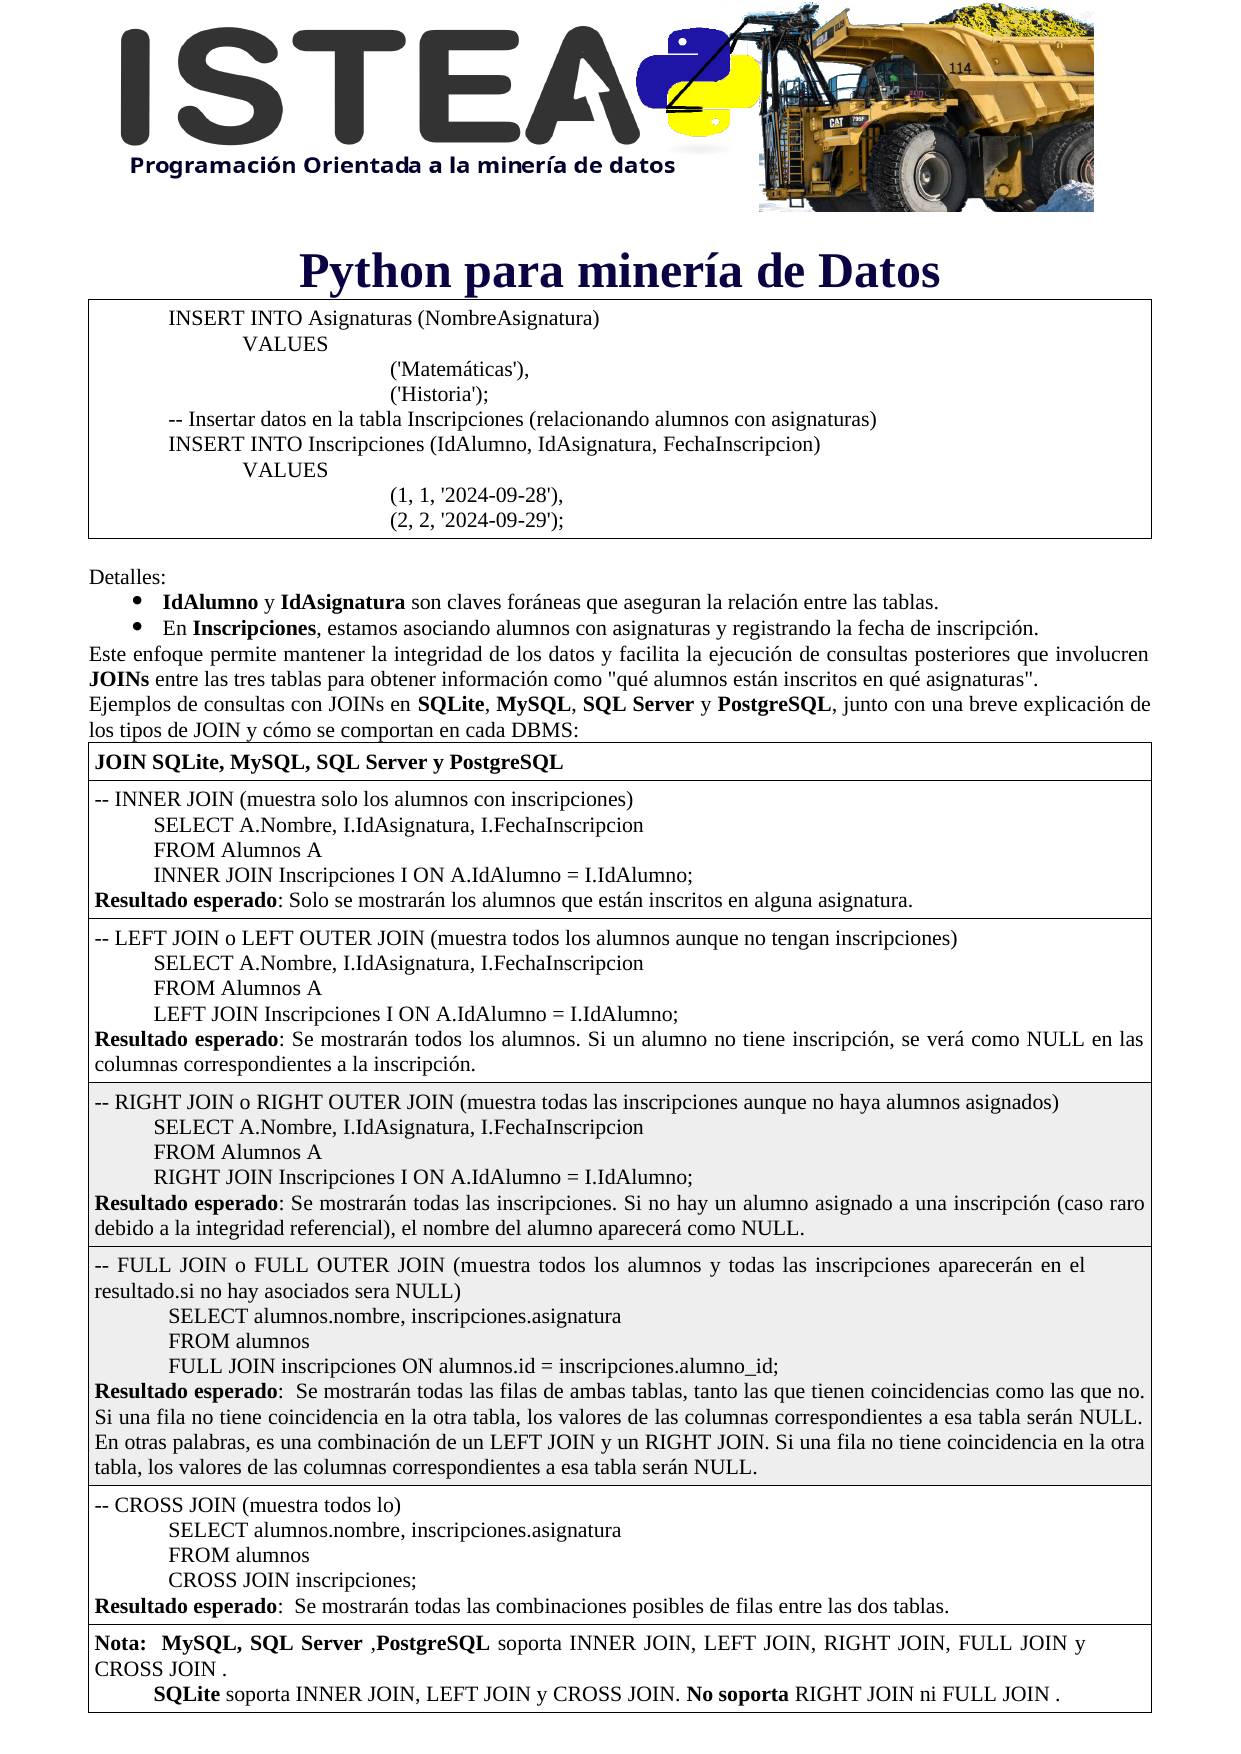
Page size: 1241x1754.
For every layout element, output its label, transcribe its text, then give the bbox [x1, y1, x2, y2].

table_header JOIN SQLite, MySQL, SQL Server y PostgreSQL [89, 743, 1151, 779]
text Detalles: [88, 564, 1152, 589]
table_cell -- FULL JOIN o FULL OUTER JOIN (muestra todos los alumnos y todas las inscripciones aparecerán en el resultado.si no hay asociados sera NULL) SELECT alumnos.nombre, inscripciones.asignatura FROM alumnos FULL JOIN inscripciones ON alumnos.id = inscripciones.alumno_id; Resultado esperado: Se mostrarán todas las filas de ambas tablas, tanto las que tienen coincidencias como las que no. Si una fila no tiene coincidencia en la otra tabla, los valores de las columnas correspondientes a esa tabla serán NULL. En otras palabras, es una combinación de un LEFT JOIN y un RIGHT JOIN. Si una fila no tiene coincidencia en la otra tabla, los valores de las columnas correspondientes a esa tabla serán NULL. [89, 1247, 1151, 1485]
text Este enfoque permite mantener la integridad de los datos y facilita la ejecución de consultas posteriores que involucren JOINs entre las tres tablas para obtener información como "qué alumnos están inscritos en qué asignaturas". [88, 641, 1152, 691]
table_cell -- INNER JOIN (muestra solo los alumnos con inscripciones) SELECT A.Nombre, I.IdAsignatura, I.FechaInscripcion FROM Alumnos A INNER JOIN Inscripciones I ON A.IdAlumno = I.IdAlumno; Resultado esperado: Solo se mostrarán los alumnos que están inscritos en alguna asignatura. [89, 781, 1151, 918]
list En Inscripciones, estamos asociando alumnos con asignaturas y registrando la fecha de inscripción. [133, 615, 1152, 641]
table_cell -- LEFT JOIN o LEFT OUTER JOIN (muestra todos los alumnos aunque no tengan inscripciones) SELECT A.Nombre, I.IdAsignatura, I.FechaInscripcion FROM Alumnos A LEFT JOIN Inscripciones I ON A.IdAlumno = I.IdAlumno; Resultado esperado: Se mostrarán todos los alumnos. Si un alumno no tiene inscripción, se verá como NULL en las columnas correspondientes a la inscripción. [89, 919, 1151, 1082]
table_cell Nota: MySQL, SQL Server ,PostgreSQL soporta INNER JOIN, LEFT JOIN, RIGHT JOIN, FULL JOIN y CROSS JOIN . SQLite soporta INNER JOIN, LEFT JOIN y CROSS JOIN. No soporta RIGHT JOIN ni FULL JOIN . [89, 1625, 1151, 1712]
picture [120, 1, 1094, 212]
table_cell -- CROSS JOIN (muestra todos lo) SELECT alumnos.nombre, inscripciones.asignatura FROM alumnos CROSS JOIN inscripciones; Resultado esperado: Se mostrarán todas las combinaciones posibles de filas entre las dos tablas. [89, 1486, 1151, 1623]
text Ejemplos de consultas con JOINs en SQLite, MySQL, SQL Server y PostgreSQL, junto con una breve explicación de los tipos de JOIN y cómo se comportan en cada DBMS: [88, 691, 1152, 742]
table_cell -- RIGHT JOIN o RIGHT OUTER JOIN (muestra todas las inscripciones aunque no haya alumnos asignados) SELECT A.Nombre, I.IdAsignatura, I.FechaInscripcion FROM Alumnos A RIGHT JOIN Inscripciones I ON A.IdAlumno = I.IdAlumno; Resultado esperado: Se mostrarán todas las inscripciones. Si no hay un alumno asignado a una inscripción (caso raro debido a la integridad referencial), el nombre del alumno aparecerá como NULL. [89, 1083, 1151, 1246]
list IdAlumno y IdAsignatura son claves foráneas que aseguran la relación entre las tablas. [133, 589, 1152, 615]
